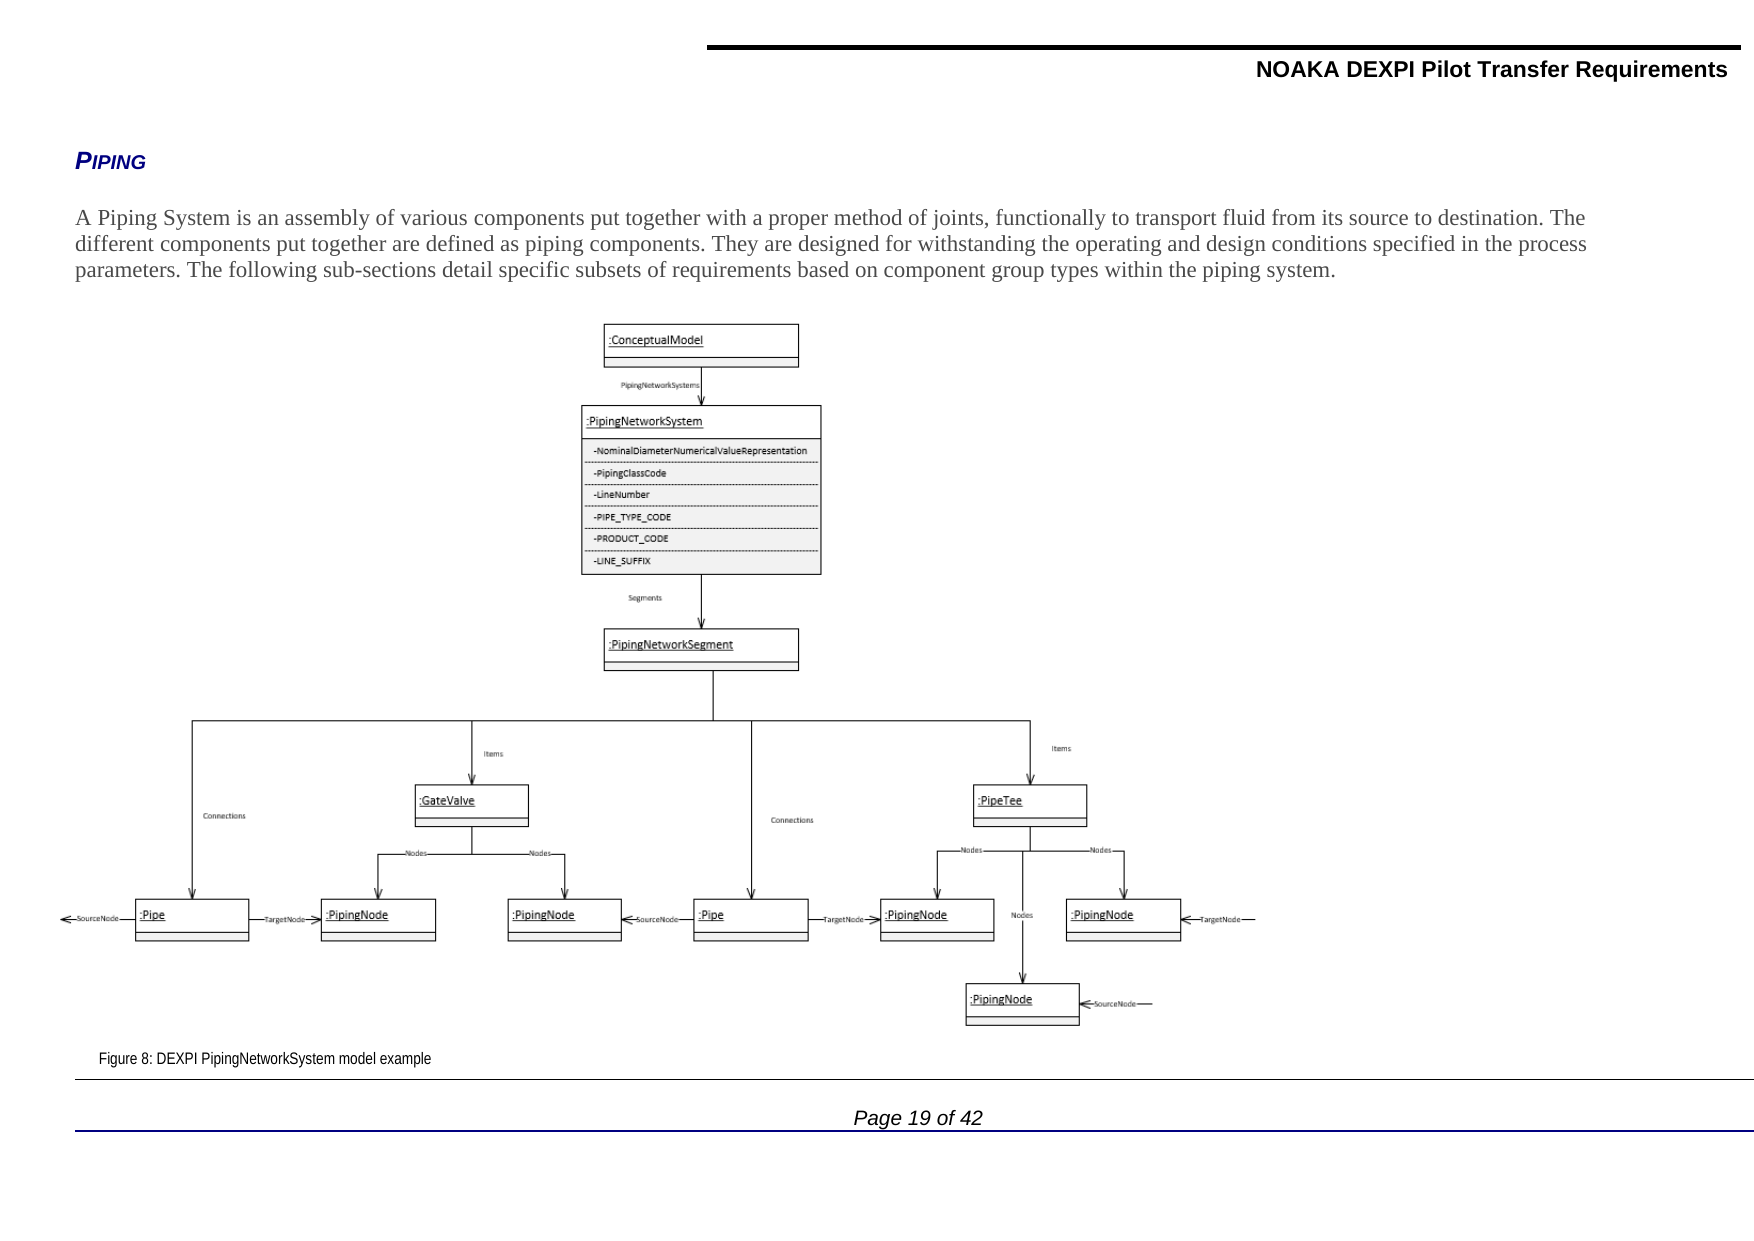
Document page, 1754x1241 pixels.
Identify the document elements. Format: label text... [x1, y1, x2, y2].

picture [54, 311, 1256, 1043]
subtitle Piping [31, 146, 1679, 174]
text A Piping System is an assembly of various components put together with a proper method of joints, functionally to transport fluid from its source to destination. The different components put together are defined as piping components. They are designed for withstanding the operating and design conditions specified in the process parameters. The following sub-sections detail specific subsets of requirements based on component group types within the piping system. [75, 203, 1679, 283]
text Figure 8: DEXPI PipingNetworkSystem model example [99, 1049, 1679, 1068]
